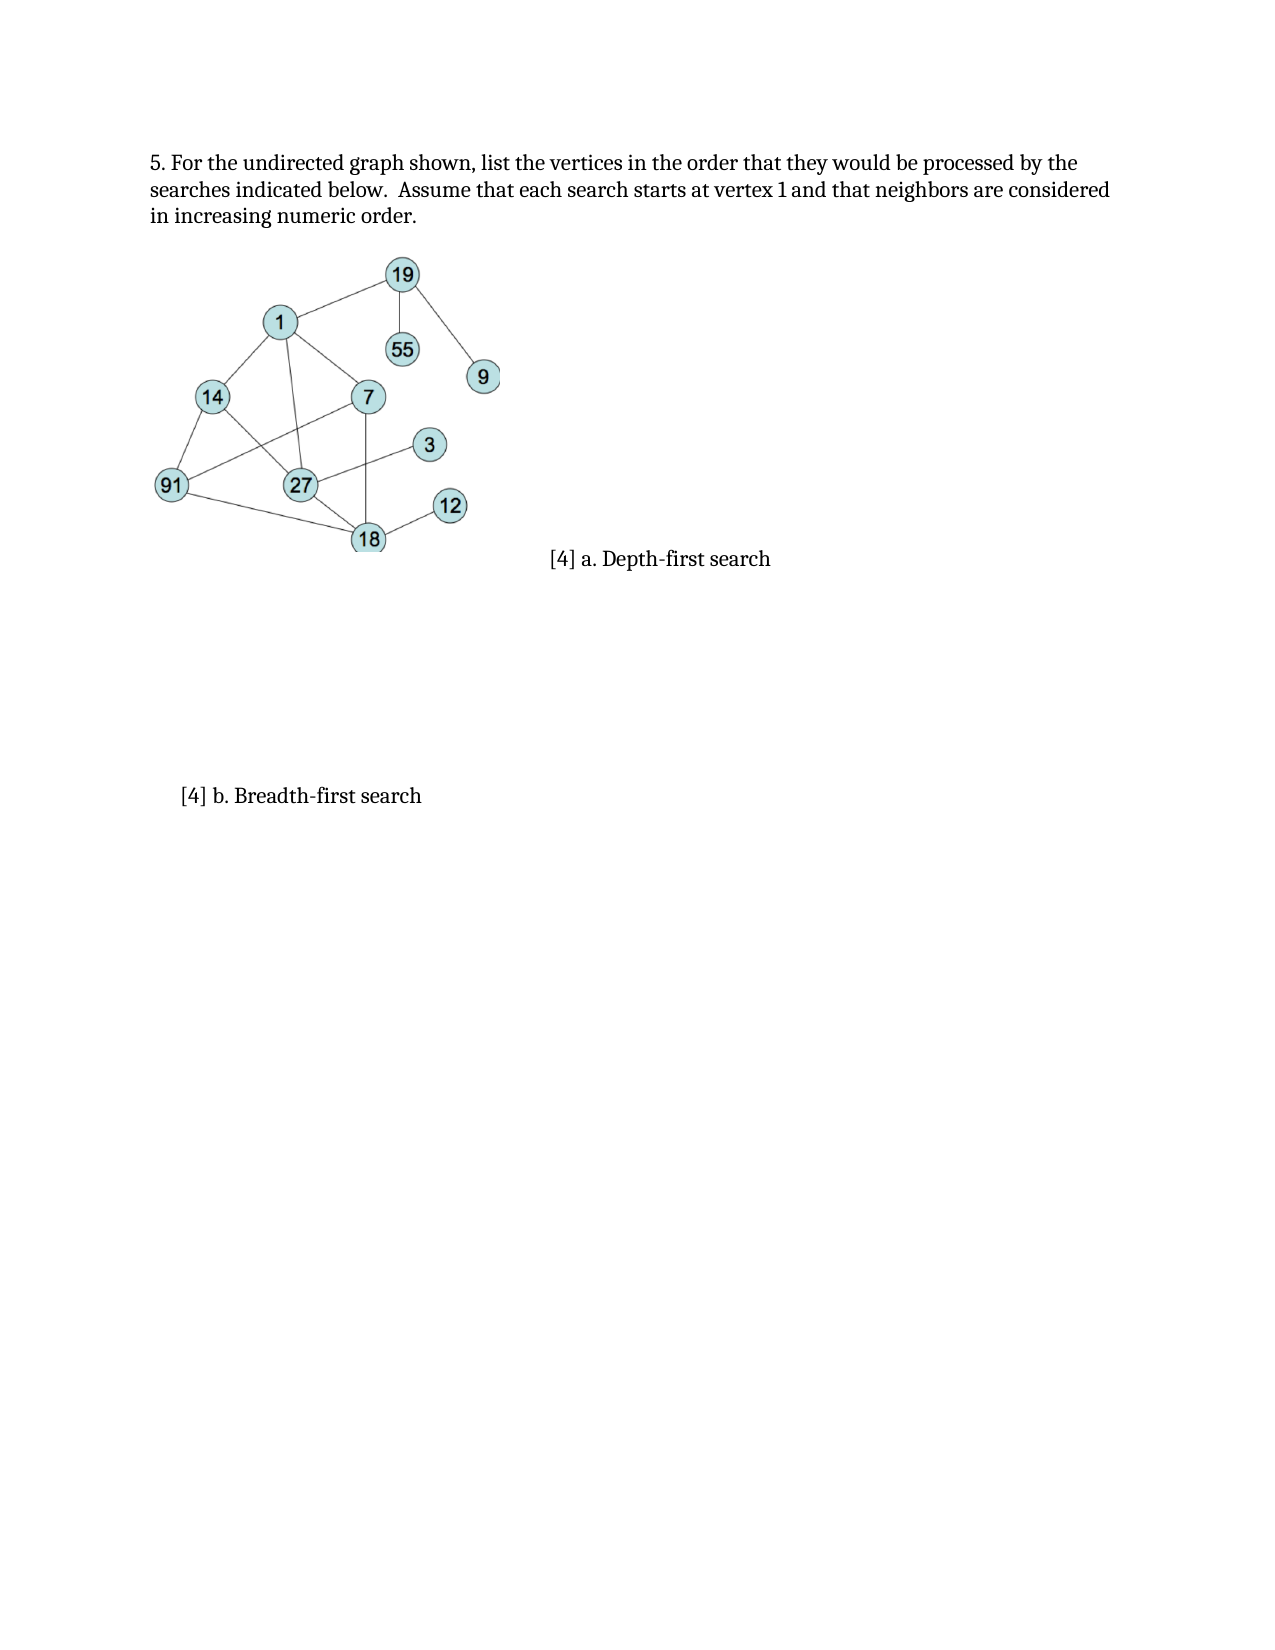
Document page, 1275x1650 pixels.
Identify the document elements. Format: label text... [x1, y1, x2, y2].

text [4] a. Depth-first search [180, 545, 1125, 572]
text 5. For the undirected graph shown, list the vertices in the order that they would be processed by the searches indicated below. Assume that each search starts at vertex 1 and that neighbors are considered in increasing numeric order. [150, 150, 1125, 229]
text [4] b. Breadth-first search [180, 782, 1125, 809]
